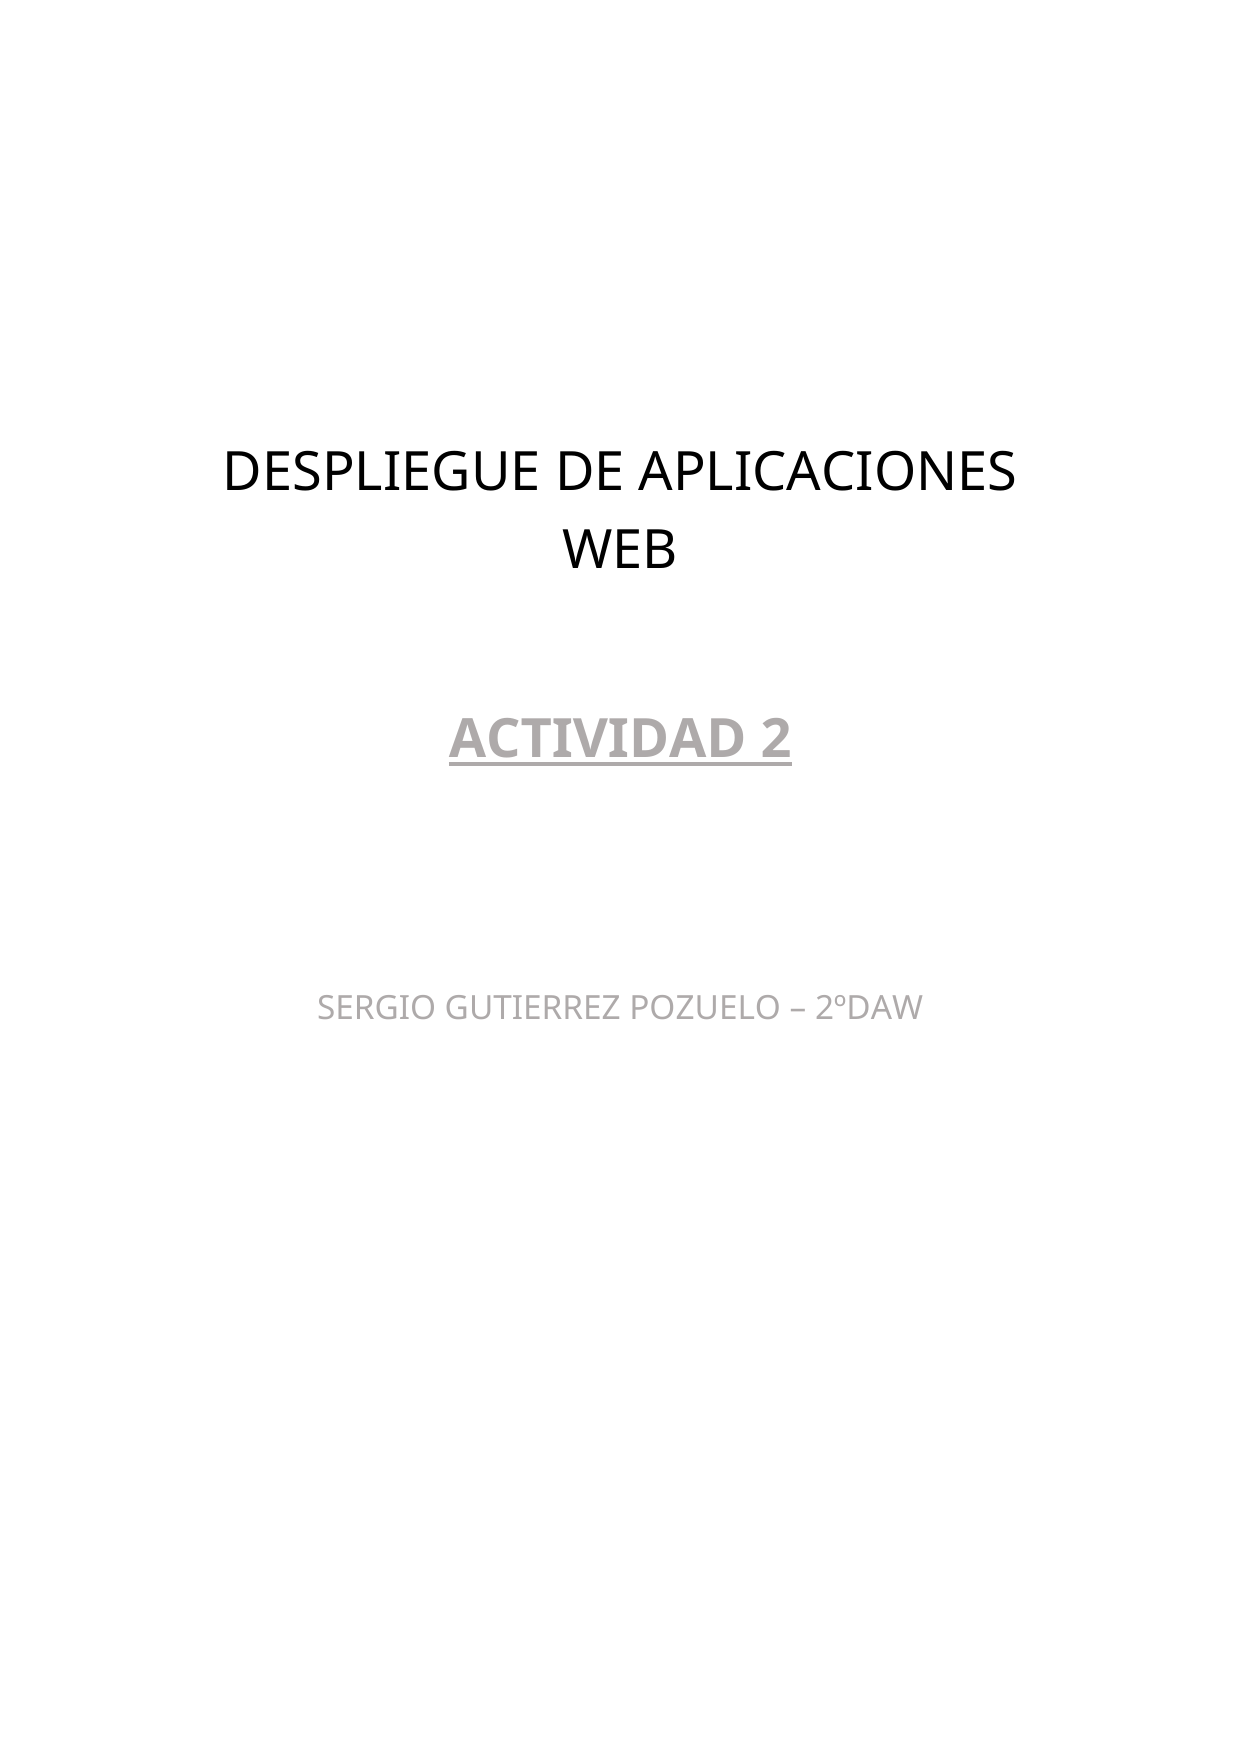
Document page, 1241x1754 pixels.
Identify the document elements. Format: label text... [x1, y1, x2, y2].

text SERGIO GUTIERREZ POZUELO – 2ºDAW [177, 984, 1063, 1029]
text ACTIVIDAD 2 [177, 700, 1063, 773]
text DESPLIEGUE DE APLICACIONES WEB [177, 432, 1063, 584]
